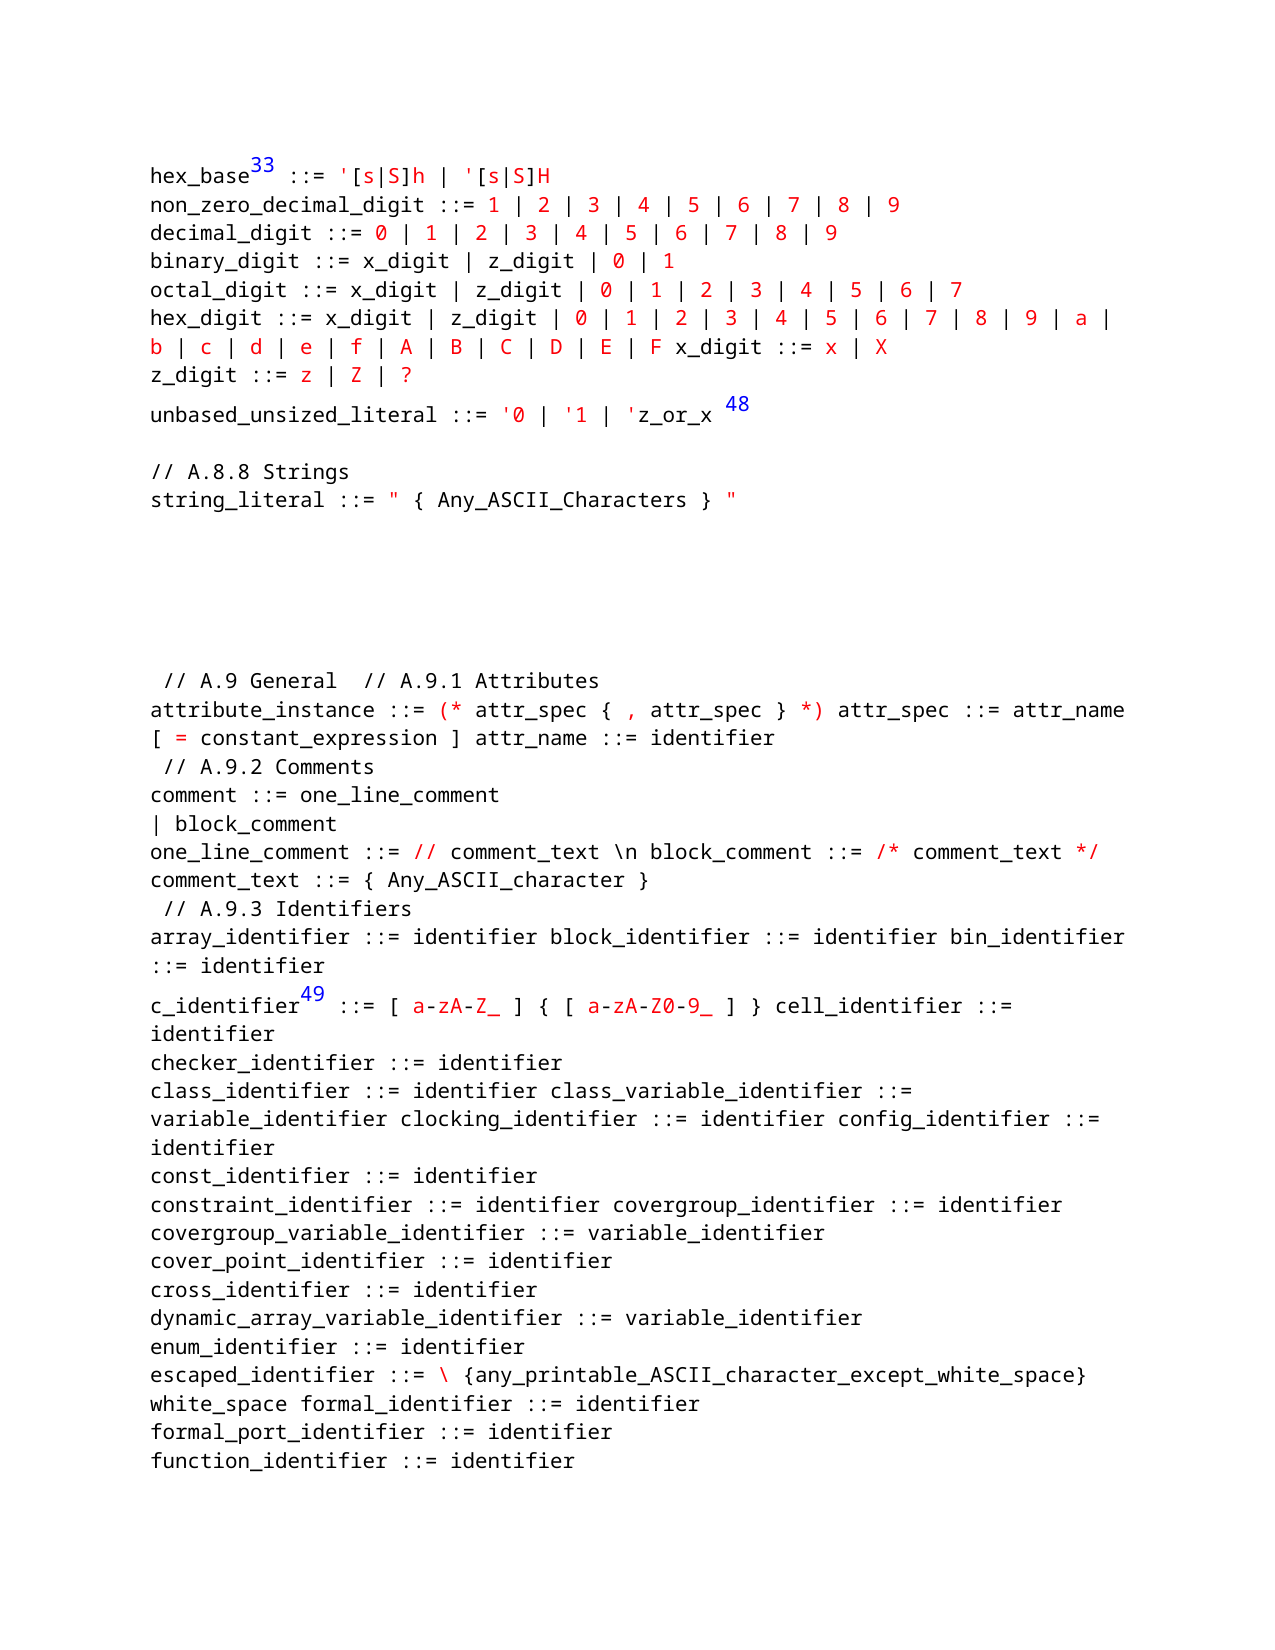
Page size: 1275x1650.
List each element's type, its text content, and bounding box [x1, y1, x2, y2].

text function_identifier ::= identifier [150, 1446, 1125, 1474]
text dynamic_array_variable_identifier ::= variable_identifier [150, 1303, 1125, 1332]
text // A.9 General // A.9.1 Attributes [150, 667, 1125, 695]
text non_zero_decimal_digit ::= 1 | 2 | 3 | 4 | 5 | 6 | 7 | 8 | 9 [150, 190, 1125, 218]
text formal_port_identifier ::= identifier [150, 1417, 1125, 1446]
text c_identifier49 ::= [ a-zA-Z_ ] { [ a-zA-Z0-9_ ] } cell_identifier ::= identifier [150, 979, 1125, 1048]
text // A.9.2 Comments [150, 752, 1125, 780]
text // A.9.3 Identifiers [150, 894, 1125, 922]
text class_identifier ::= identifier class_variable_identifier ::= variable_identifier clocking_identifier ::= identifier config_identifier ::= identifier [150, 1076, 1125, 1161]
text hex_base33 ::= '[s|S]h | '[s|S]H [150, 150, 1125, 190]
text cross_identifier ::= identifier [150, 1275, 1125, 1303]
text const_identifier ::= identifier [150, 1161, 1125, 1190]
text decimal_digit ::= 0 | 1 | 2 | 3 | 4 | 5 | 6 | 7 | 8 | 9 [150, 218, 1125, 247]
text one_line_comment ::= // comment_text \n block_comment ::= /* comment_text */ comment_text ::= { Any_ASCII_character } [150, 837, 1125, 894]
text // A.8.8 Strings [150, 457, 1125, 486]
text comment ::= one_line_comment [150, 780, 1125, 809]
text array_identifier ::= identifier block_identifier ::= identifier bin_identifier ::= identifier [150, 922, 1125, 979]
text octal_digit ::= x_digit | z_digit | 0 | 1 | 2 | 3 | 4 | 5 | 6 | 7 [150, 275, 1125, 303]
text constraint_identifier ::= identifier covergroup_identifier ::= identifier covergroup_variable_identifier ::= variable_identifier cover_point_identifier ::= identifier [150, 1190, 1125, 1275]
text z_digit ::= z | Z | ? [150, 360, 1125, 389]
text attribute_instance ::= (* attr_spec { , attr_spec } *) attr_spec ::= attr_name [ = constant_expression ] attr_name ::= identifier [150, 695, 1125, 752]
text checker_identifier ::= identifier [150, 1048, 1125, 1076]
text unbased_unsized_literal ::= '0 | '1 | 'z_or_x 48 [150, 389, 1125, 429]
text | block_comment [150, 809, 1125, 837]
text binary_digit ::= x_digit | z_digit | 0 | 1 [150, 247, 1125, 275]
text escaped_identifier ::= \ {any_printable_ASCII_character_except_white_space} white_space formal_identifier ::= identifier [150, 1360, 1125, 1417]
text hex_digit ::= x_digit | z_digit | 0 | 1 | 2 | 3 | 4 | 5 | 6 | 7 | 8 | 9 | a | b | c | d | e | f | A | B | C | D | E | F x_digit ::= x | X [150, 303, 1125, 360]
text enum_identifier ::= identifier [150, 1332, 1125, 1360]
text string_literal ::= " { Any_ASCII_Characters } " [150, 486, 1125, 514]
